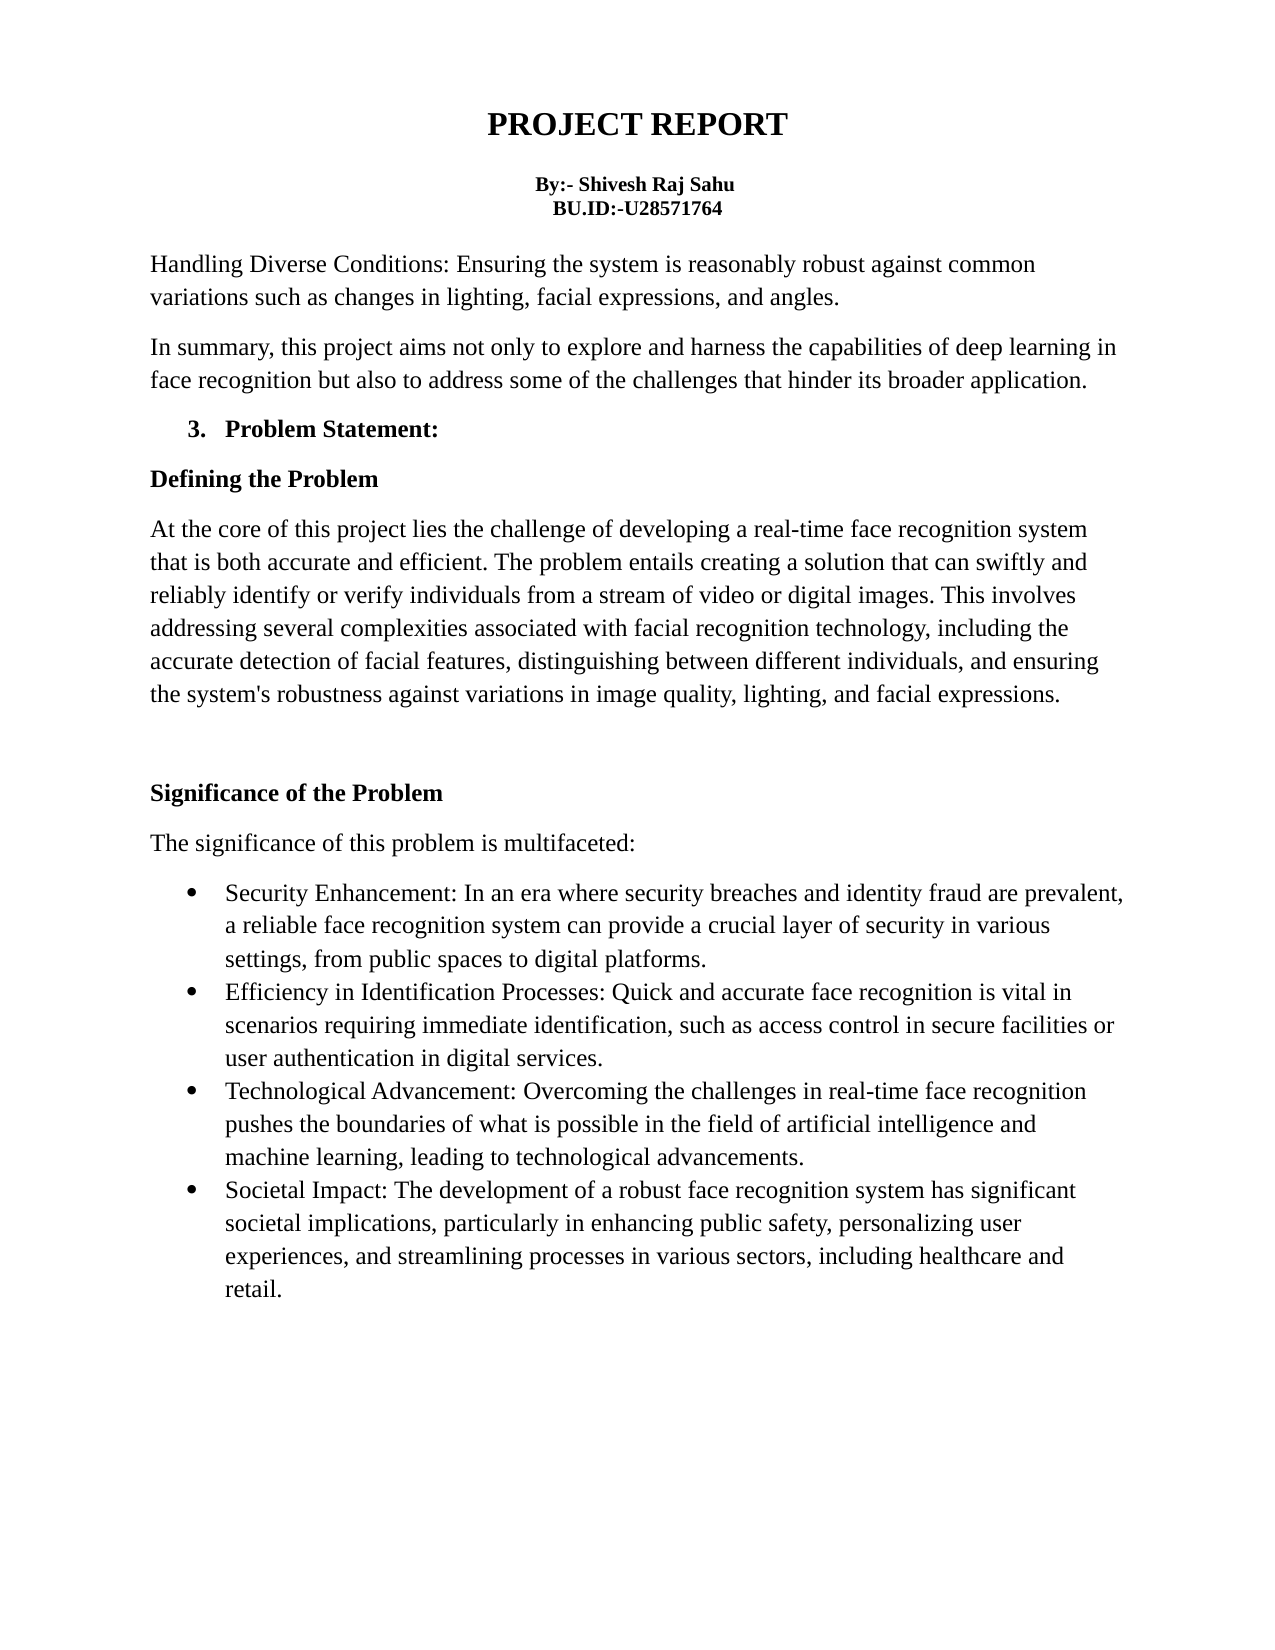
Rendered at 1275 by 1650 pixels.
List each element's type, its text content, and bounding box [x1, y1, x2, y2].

list Technological Advancement: Overcoming the challenges in real-time face recognition pushes the boundaries of what is possible in the field of artificial intelligence and machine learning, leading to technological advancements. [187, 1076, 1125, 1171]
text Handling Diverse Conditions: Ensuring the system is reasonably robust against common variations such as changes in lighting, facial expressions, and angles. [150, 249, 1125, 311]
text The significance of this problem is multifaceted: [150, 828, 1125, 857]
text In summary, this project aims not only to explore and harness the capabilities of deep learning in face recognition but also to address some of the challenges that hinder its broader application. [150, 332, 1125, 393]
list Efficiency in Identification Processes: Quick and accurate face recognition is vital in scenarios requiring immediate identification, such as access control in secure facilities or user authentication in digital services. [187, 977, 1125, 1071]
text Significance of the Problem [150, 778, 1125, 807]
text Defining the Problem [150, 464, 1125, 493]
list Security Enhancement: In an era where security breaches and identity fraud are prevalent, a reliable face recognition system can provide a crucial layer of security in various settings, from public spaces to digital platforms. [187, 878, 1125, 972]
text At the core of this project lies the challenge of developing a real-time face recognition system that is both accurate and efficient. The problem entails creating a solution that can swiftly and reliably identify or verify individuals from a stream of video or digital images. This involves addressing several complexities associated with facial recognition technology, including the accurate detection of facial features, distinguishing between different individuals, and ensuring the system's robustness against variations in image quality, lighting, and facial expressions. [150, 514, 1125, 708]
list Problem Statement: [187, 414, 1125, 443]
list Societal Impact: The development of a robust face recognition system has significant societal implications, particularly in enhancing public safety, personalizing user experiences, and streamlining processes in various sectors, including healthcare and retail. [187, 1175, 1125, 1303]
